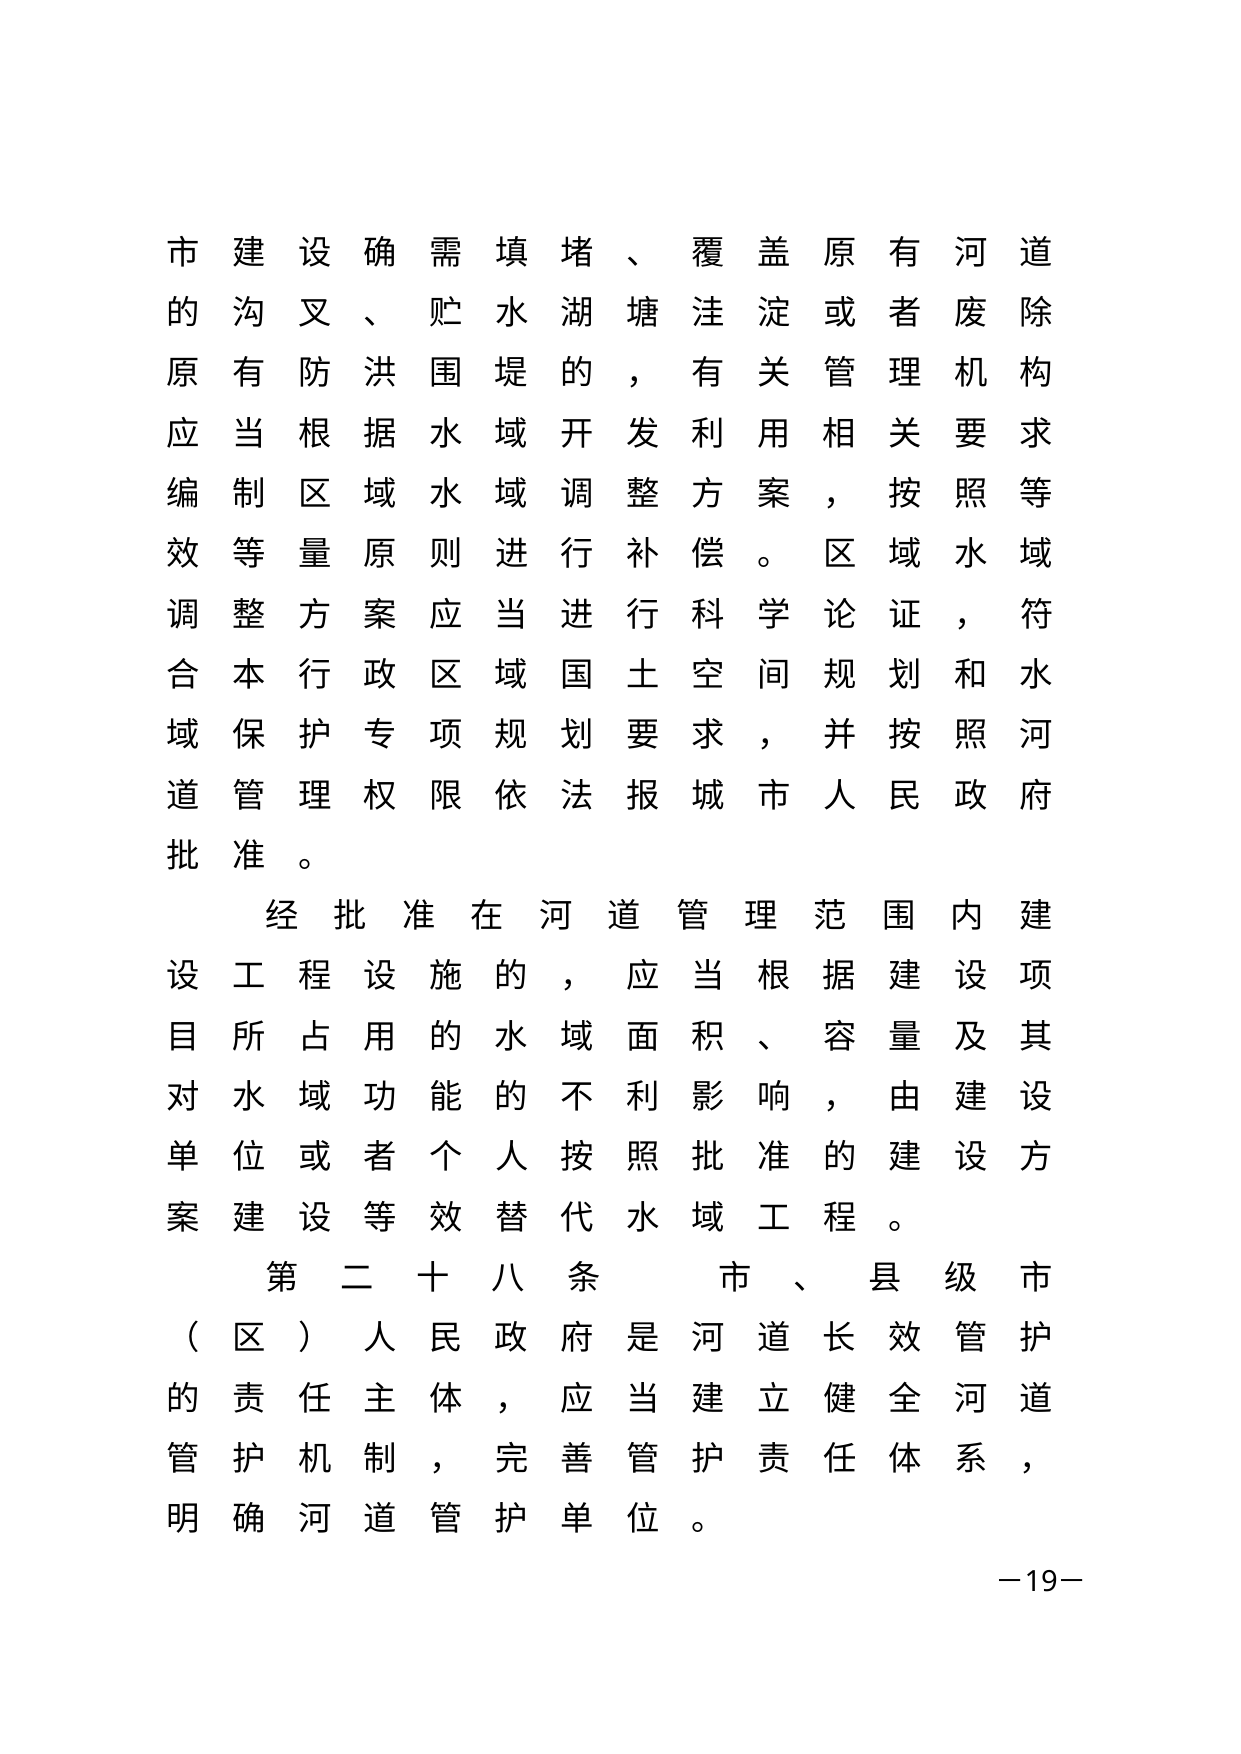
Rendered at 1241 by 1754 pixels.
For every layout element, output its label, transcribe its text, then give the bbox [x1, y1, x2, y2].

text 第二十八条 市、县级市（区）人民政府是河道长效管护的责任主体，应当建立健全河道管护机制，完善管护责任体系，明确河道管护单位。 [167, 1245, 1085, 1546]
text 经批准在河道管理范围内建设工程设施的，应当根据建设项目所占用的水域面积、容量及其对水域功能的不利影响，由建设单位或者个人按照批准的建设方案建设等效替代水域工程。 [167, 883, 1085, 1245]
